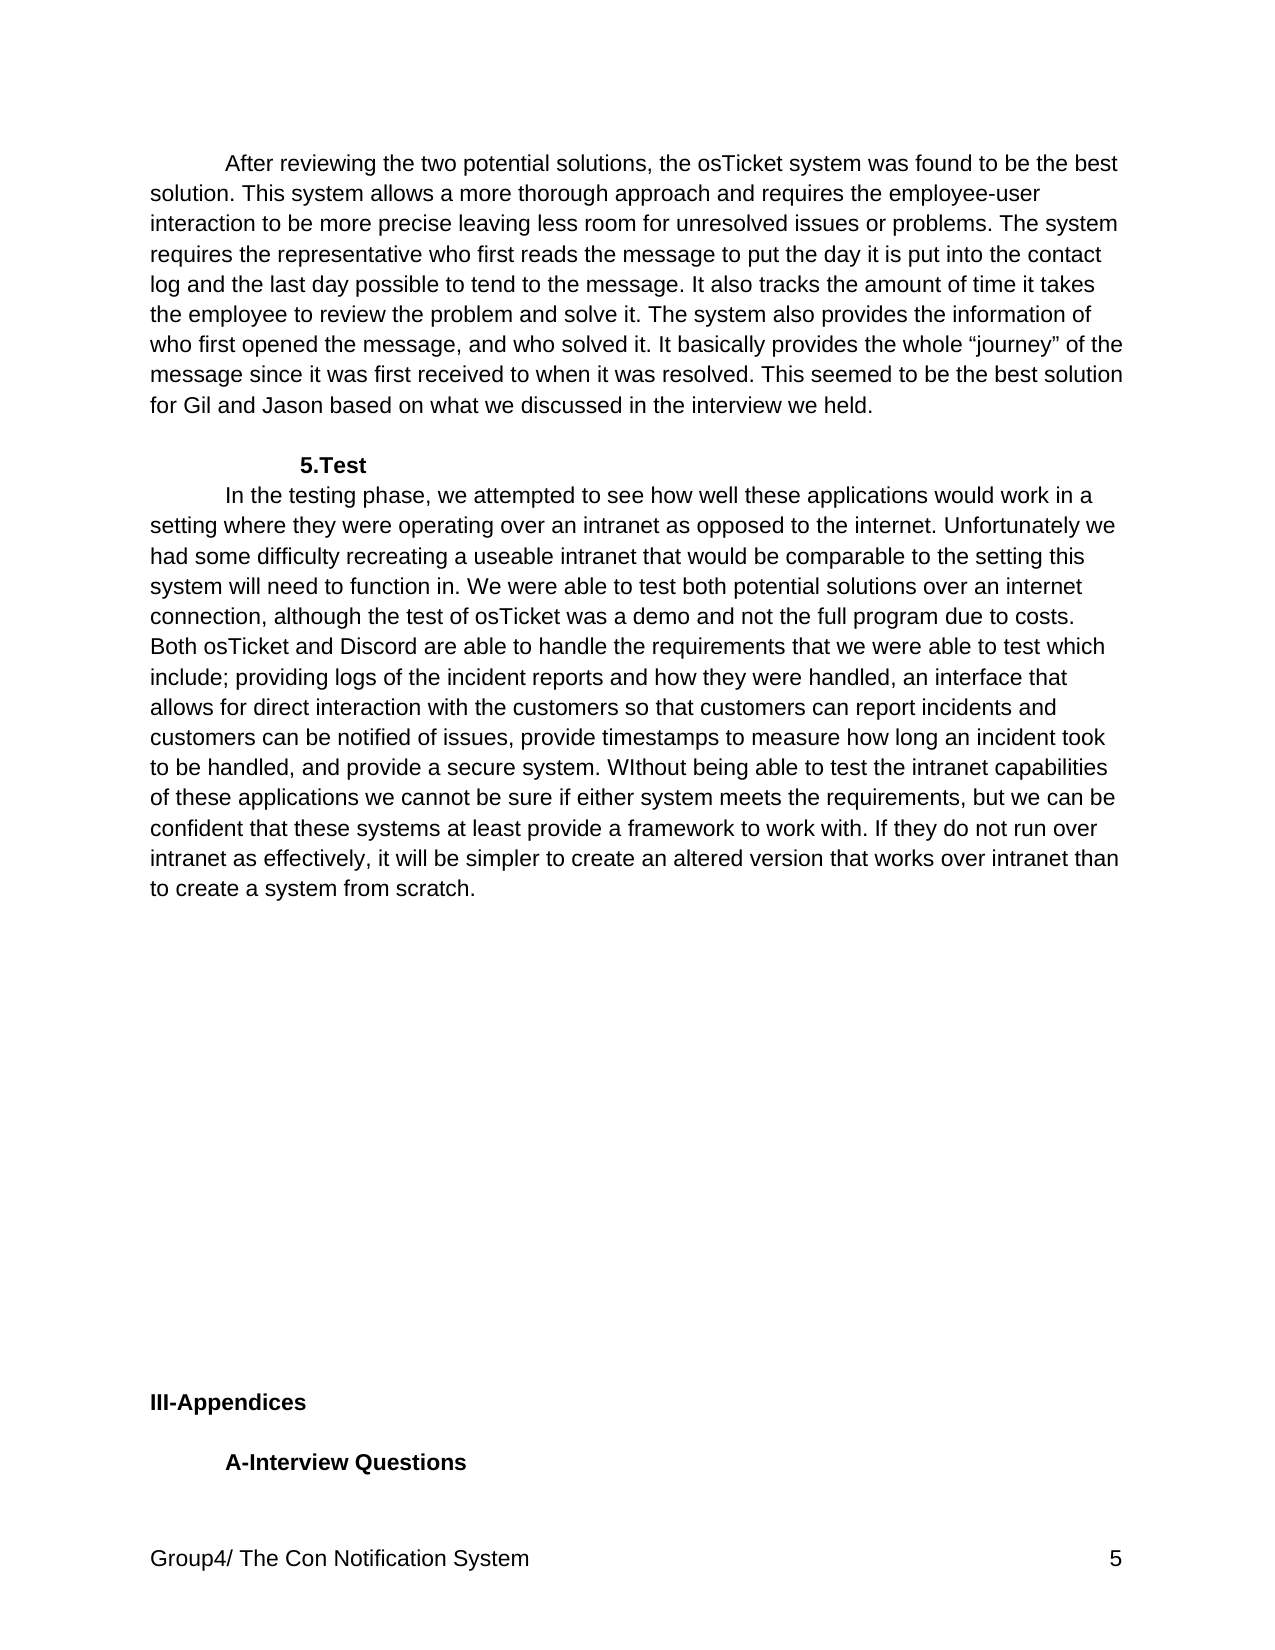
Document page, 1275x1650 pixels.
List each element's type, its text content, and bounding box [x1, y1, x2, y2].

text 5.Test [150, 452, 1125, 478]
text After reviewing the two potential solutions, the osTicket system was found to be the best solution. This system allows a more thorough approach and requires the employee-user interaction to be more precise leaving less room for unresolved issues or problems. The system requires the representative who first reads the message to put the day it is put into the contact log and the last day possible to tend to the message. It also tracks the amount of time it takes the employee to review the problem and solve it. The system also provides the information of who first opened the message, and who solved it. It basically provides the whole “journey” of the message since it was first received to when it was resolved. This seemed to be the best solution for Gil and Jason based on what we discussed in the interview we held. [150, 150, 1125, 418]
text In the testing phase, we attempted to see how well these applications would work in a setting where they were operating over an intranet as opposed to the internet. Unfortunately we had some difficulty recreating a useable intranet that would be comparable to the setting this system will need to function in. We were able to test both potential solutions over an internet connection, although the test of osTicket was a demo and not the full program due to costs. Both osTicket and Discord are able to handle the requirements that we were able to test which include; providing logs of the incident reports and how they were handled, an interface that allows for direct interaction with the customers so that customers can report incidents and customers can be notified of issues, provide timestamps to measure how long an incident took to be handled, and provide a secure system. WIthout being able to test the intranet capabilities of these applications we cannot be sure if either system meets the requirements, but we can be confident that these systems at least provide a framework to work with. If they do not run over intranet as effectively, it will be simpler to create an altered version that works over intranet than to create a system from scratch. [150, 482, 1125, 901]
text III-Appendices [150, 1388, 1125, 1415]
text A-Interview Questions [150, 1449, 1125, 1475]
